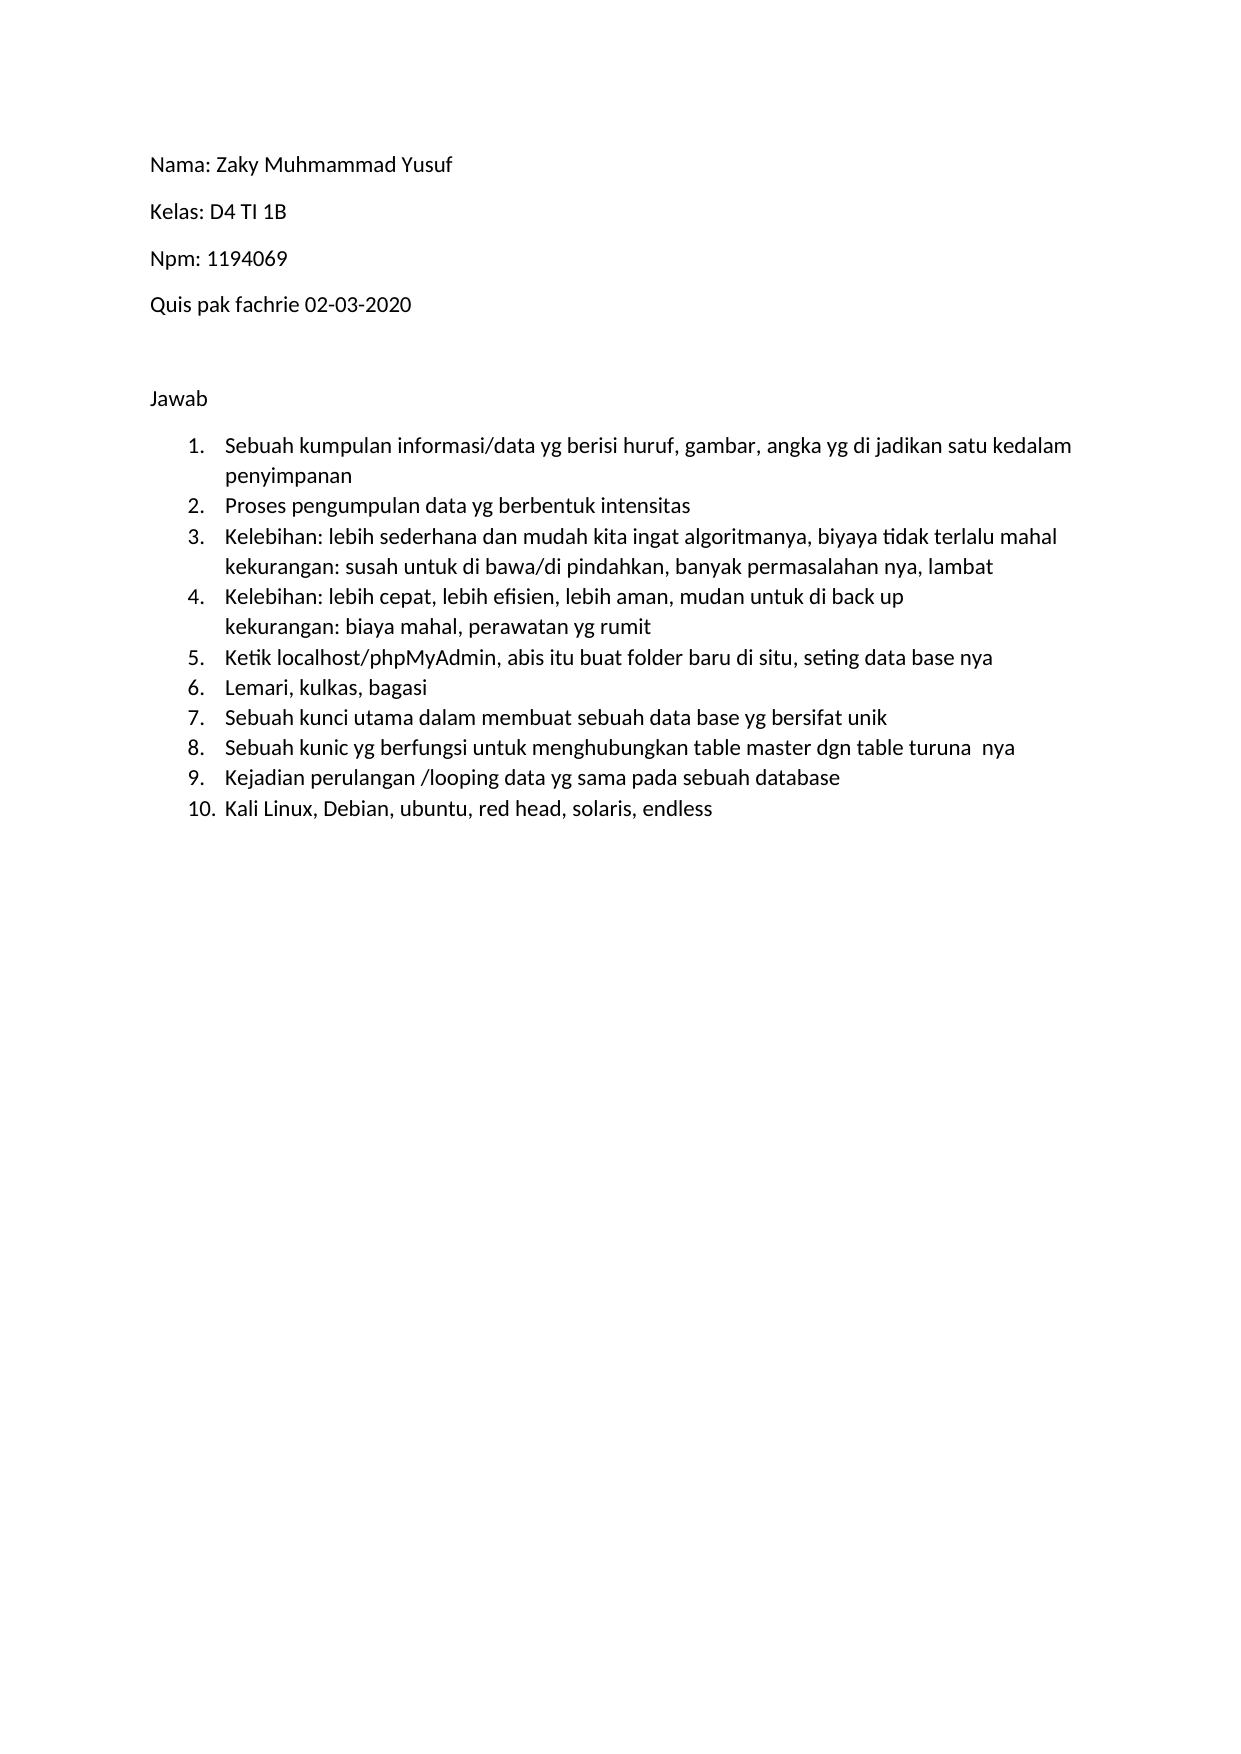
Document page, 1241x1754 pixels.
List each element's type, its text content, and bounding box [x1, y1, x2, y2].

text Quis pak fachrie 02-03-2020 [150, 291, 1090, 319]
text Kelas: D4 TI 1B [150, 197, 1090, 225]
list Proses pengumpulan data yg berbentuk intensitas [187, 492, 1090, 520]
list Sebuah kunci utama dalam membuat sebuah data base yg bersifat unik [187, 703, 1090, 731]
list Kelebihan: lebih cepat, lebih efisien, lebih aman, mudan untuk di back up kekurangan: biaya mahal, perawatan yg rumit [187, 582, 1090, 641]
list Kejadian perulangan /looping data yg sama pada sebuah database [187, 763, 1090, 792]
list Kali Linux, Debian, ubuntu, red head, solaris, endless [187, 794, 1090, 822]
text Npm: 1194069 [150, 244, 1090, 272]
text Jawab [150, 384, 1090, 412]
list Lemari, kulkas, bagasi [187, 673, 1090, 701]
list Ketik localhost/phpMyAdmin, abis itu buat folder baru di situ, seting data base nya [187, 643, 1090, 671]
list Kelebihan: lebih sederhana dan mudah kita ingat algoritmanya, biyaya tidak terlalu mahal kekurangan: susah untuk di bawa/di pindahkan, banyak permasalahan nya, lambat [187, 522, 1090, 580]
list Sebuah kumpulan informasi/data yg berisi huruf, gambar, angka yg di jadikan satu kedalam penyimpanan [187, 431, 1090, 489]
list Sebuah kunic yg berfungsi untuk menghubungkan table master dgn table turuna nya [187, 733, 1090, 761]
text Nama: Zaky Muhmammad Yusuf [150, 150, 1090, 178]
